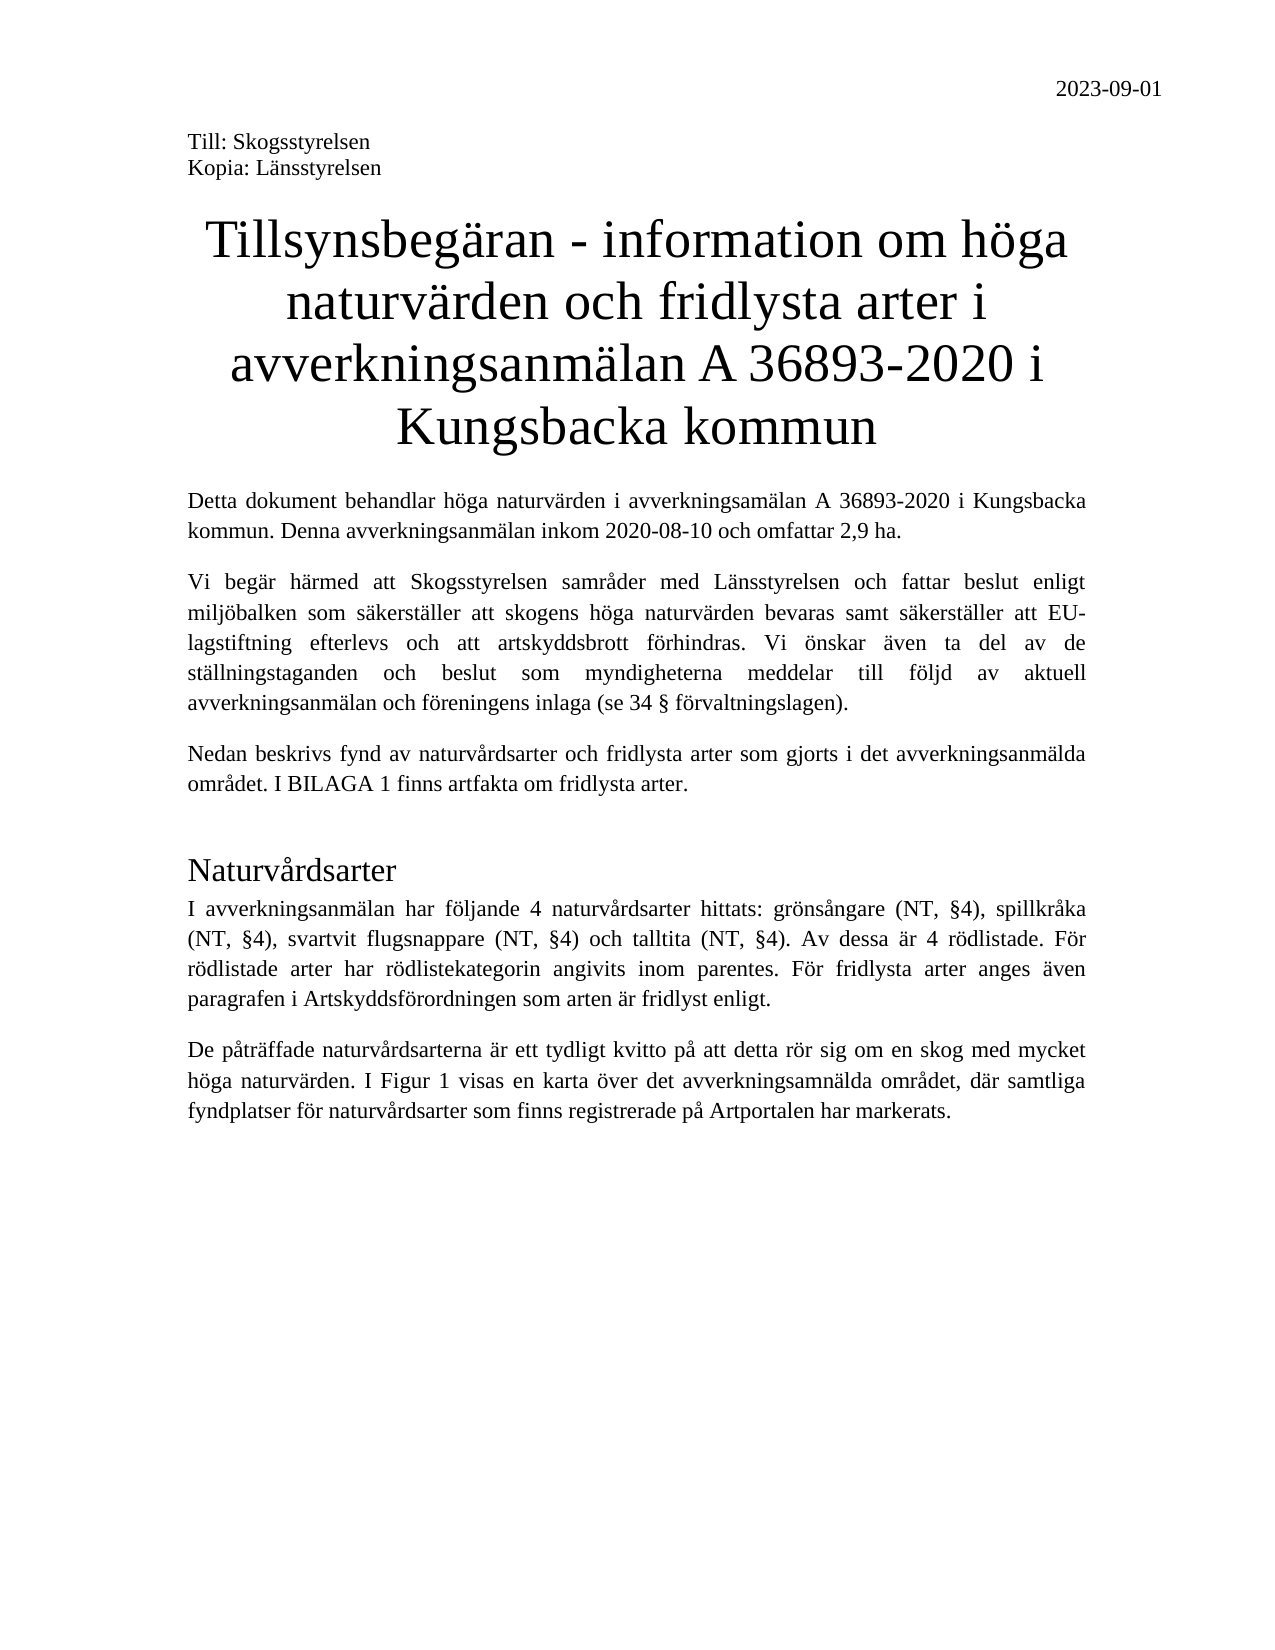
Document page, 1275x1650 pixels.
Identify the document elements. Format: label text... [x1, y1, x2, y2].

text Detta dokument behandlar höga naturvärden i avverkningsamälan A 36893-2020 i Kungsbacka kommun. Denna avverkningsanmälan inkom 2020-08-10 och omfattar 2,9 ha. [187, 487, 1087, 544]
text Nedan beskrivs fynd av naturvårdsarter och fridlysta arter som gjorts i det avverkningsanmälda området. I BILAGA 1 finns artfakta om fridlysta arter. [187, 740, 1087, 797]
text I avverkningsanmälan har följande 4 naturvårdsarter hittats: grönsångare (NT, §4), spillkråka (NT, §4), svartvit flugsnappare (NT, §4) och talltita (NT, §4). Av dessa är 4 rödlistade. För rödlistade arter har rödlistekategorin angivits inom parentes. För fridlysta arter anges även paragrafen i Artskyddsförordningen som arten är fridlyst enligt. [187, 895, 1087, 1012]
title Tillsynsbegäran - information om höga naturvärden och fridlysta arter i avverkningsanmälan A 36893-2020 i Kungsbacka kommun [187, 207, 1087, 456]
text Vi begär härmed att Skogsstyrelsen samråder med Länsstyrelsen och fattar beslut enligt miljöbalken som säkerställer att skogens höga naturvärden bevaras samt säkerställer att EU-lagstiftning efterlevs och att artskyddsbrott förhindras. Vi önskar även ta del av de ställningstaganden och beslut som myndigheterna meddelar till följd av aktuell avverkningsanmälan och föreningens inlaga (se 34 § förvaltningslagen). [187, 568, 1087, 716]
text De påträffade naturvårdsarterna är ett tydligt kvitto på att detta rör sig om en skog med mycket höga naturvärden. I Figur 1 visas en karta över det avverkningsamnälda området, där samtliga fyndplatser för naturvårdsarter som finns registrerade på Artportalen har markerats. [187, 1036, 1087, 1123]
subtitle Naturvårdsarter [187, 851, 1087, 889]
